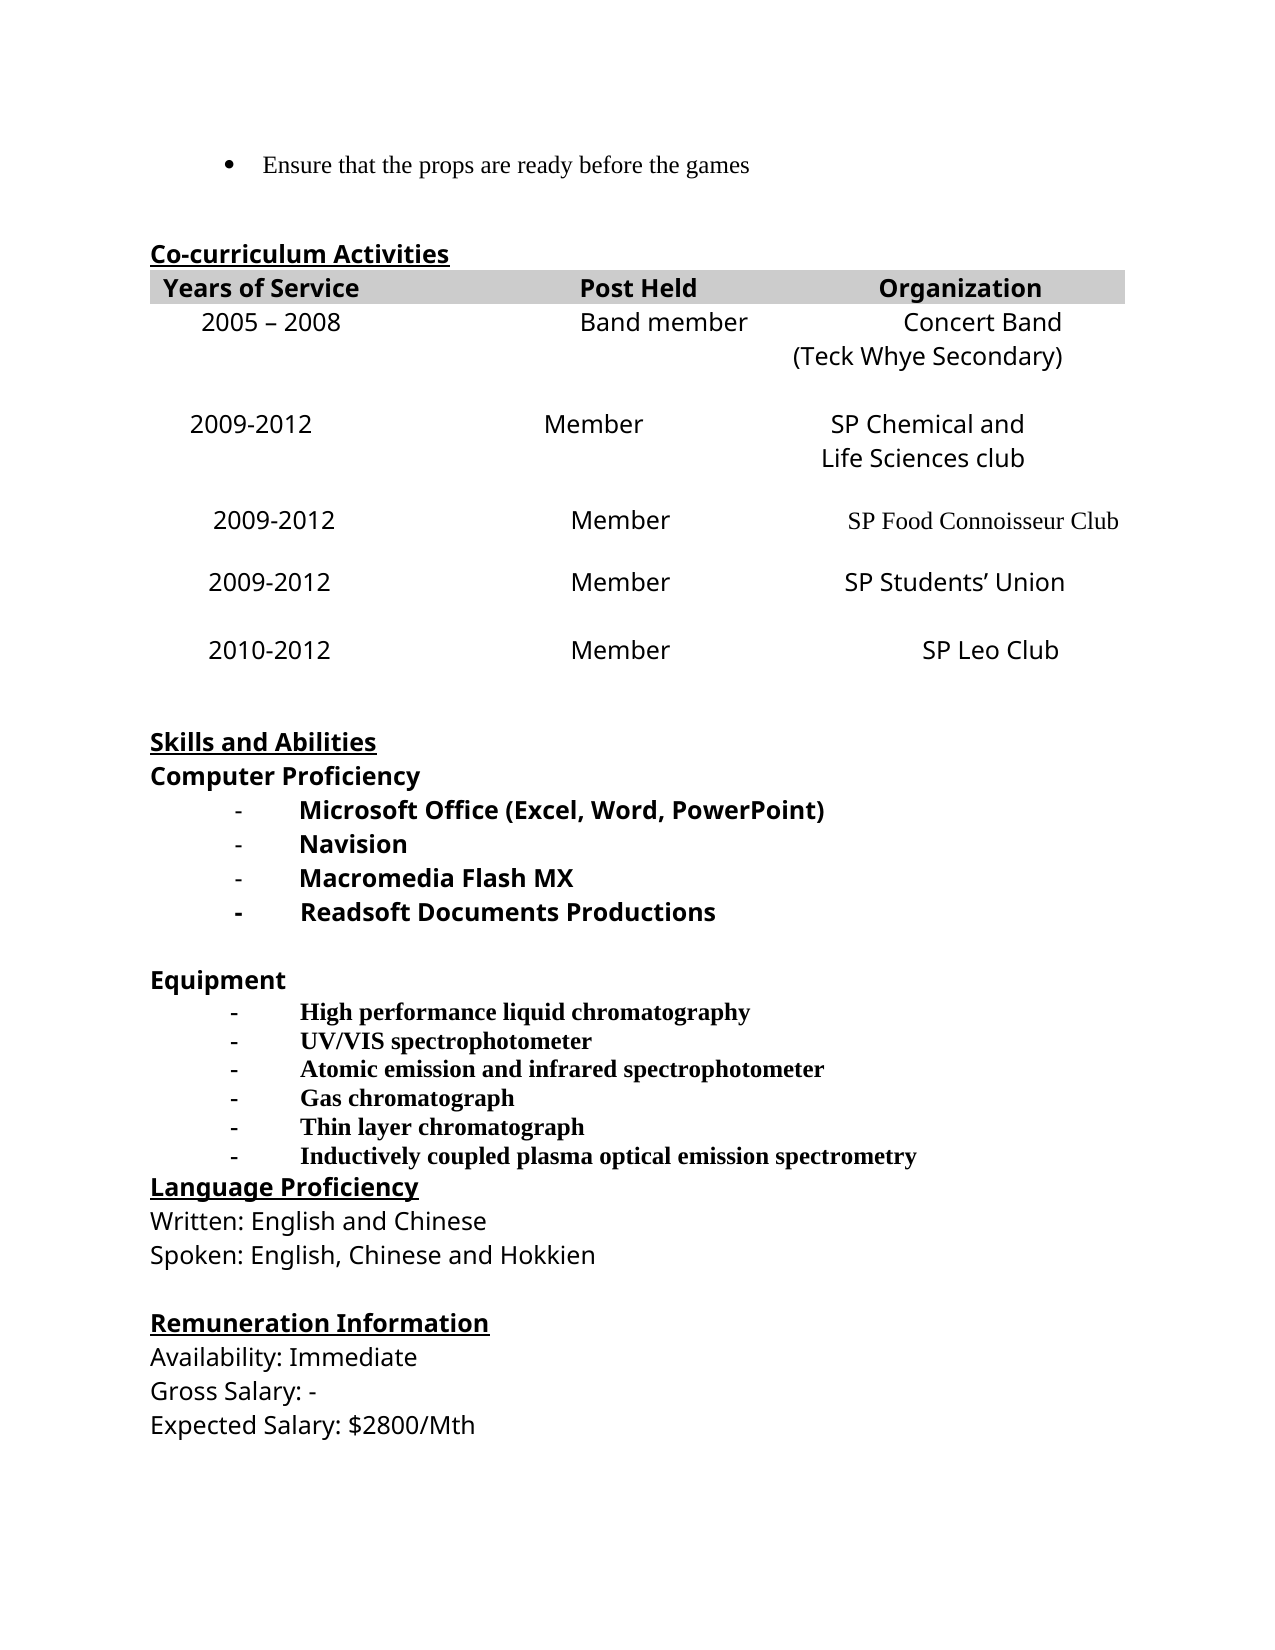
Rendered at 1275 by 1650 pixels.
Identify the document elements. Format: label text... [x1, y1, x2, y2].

text Gross Salary: - [150, 1374, 1125, 1408]
list High performance liquid chromatography [230, 997, 1125, 1026]
text Co-curriculum Activities [150, 236, 1125, 270]
text Spoken: English, Chinese and Hokkien [150, 1238, 1125, 1272]
text Written: English and Chinese [150, 1203, 1125, 1238]
text Skills and Abilities [150, 724, 1125, 758]
text - Navision [234, 827, 1125, 861]
list Gas chromatograph [230, 1083, 1125, 1112]
list Ensure that the props are ready before the games [225, 150, 1125, 179]
list Inductively coupled plasma optical emission spectrometry [230, 1141, 1125, 1169]
text Expected Salary: $2800/Mth [150, 1408, 1125, 1442]
text Computer Proficiency [150, 758, 1125, 793]
text 2005 – 2008 Band member Concert Band (Teck Whye Secondary) [150, 304, 1062, 372]
text Years of Service Post Held Organization [150, 270, 1125, 304]
text 2009-2012 Member SP Chemical and Life Sciences club [161, 407, 1025, 475]
text 2010-2012 Member SP Leo Club [150, 633, 1125, 667]
text Equipment [150, 963, 1125, 997]
text 2009-2012 Member SP Food Connoisseur Club [161, 503, 1125, 537]
text - Readsoft Documents Productions [234, 895, 1125, 929]
text 2009-2012 Member SP Students’ Union [150, 565, 1125, 599]
text Remuneration Information [150, 1306, 1125, 1340]
text - Microsoft Office (Excel, Word, PowerPoint) [234, 793, 1125, 827]
list Atomic emission and infrared spectrophotometer [230, 1054, 1125, 1083]
text Availability: Immediate [150, 1340, 1125, 1374]
text Language Proficiency [150, 1169, 1125, 1203]
list Thin layer chromatograph [230, 1112, 1125, 1141]
list UV/VIS spectrophotometer [230, 1026, 1125, 1054]
text - Macromedia Flash MX [234, 861, 1125, 895]
